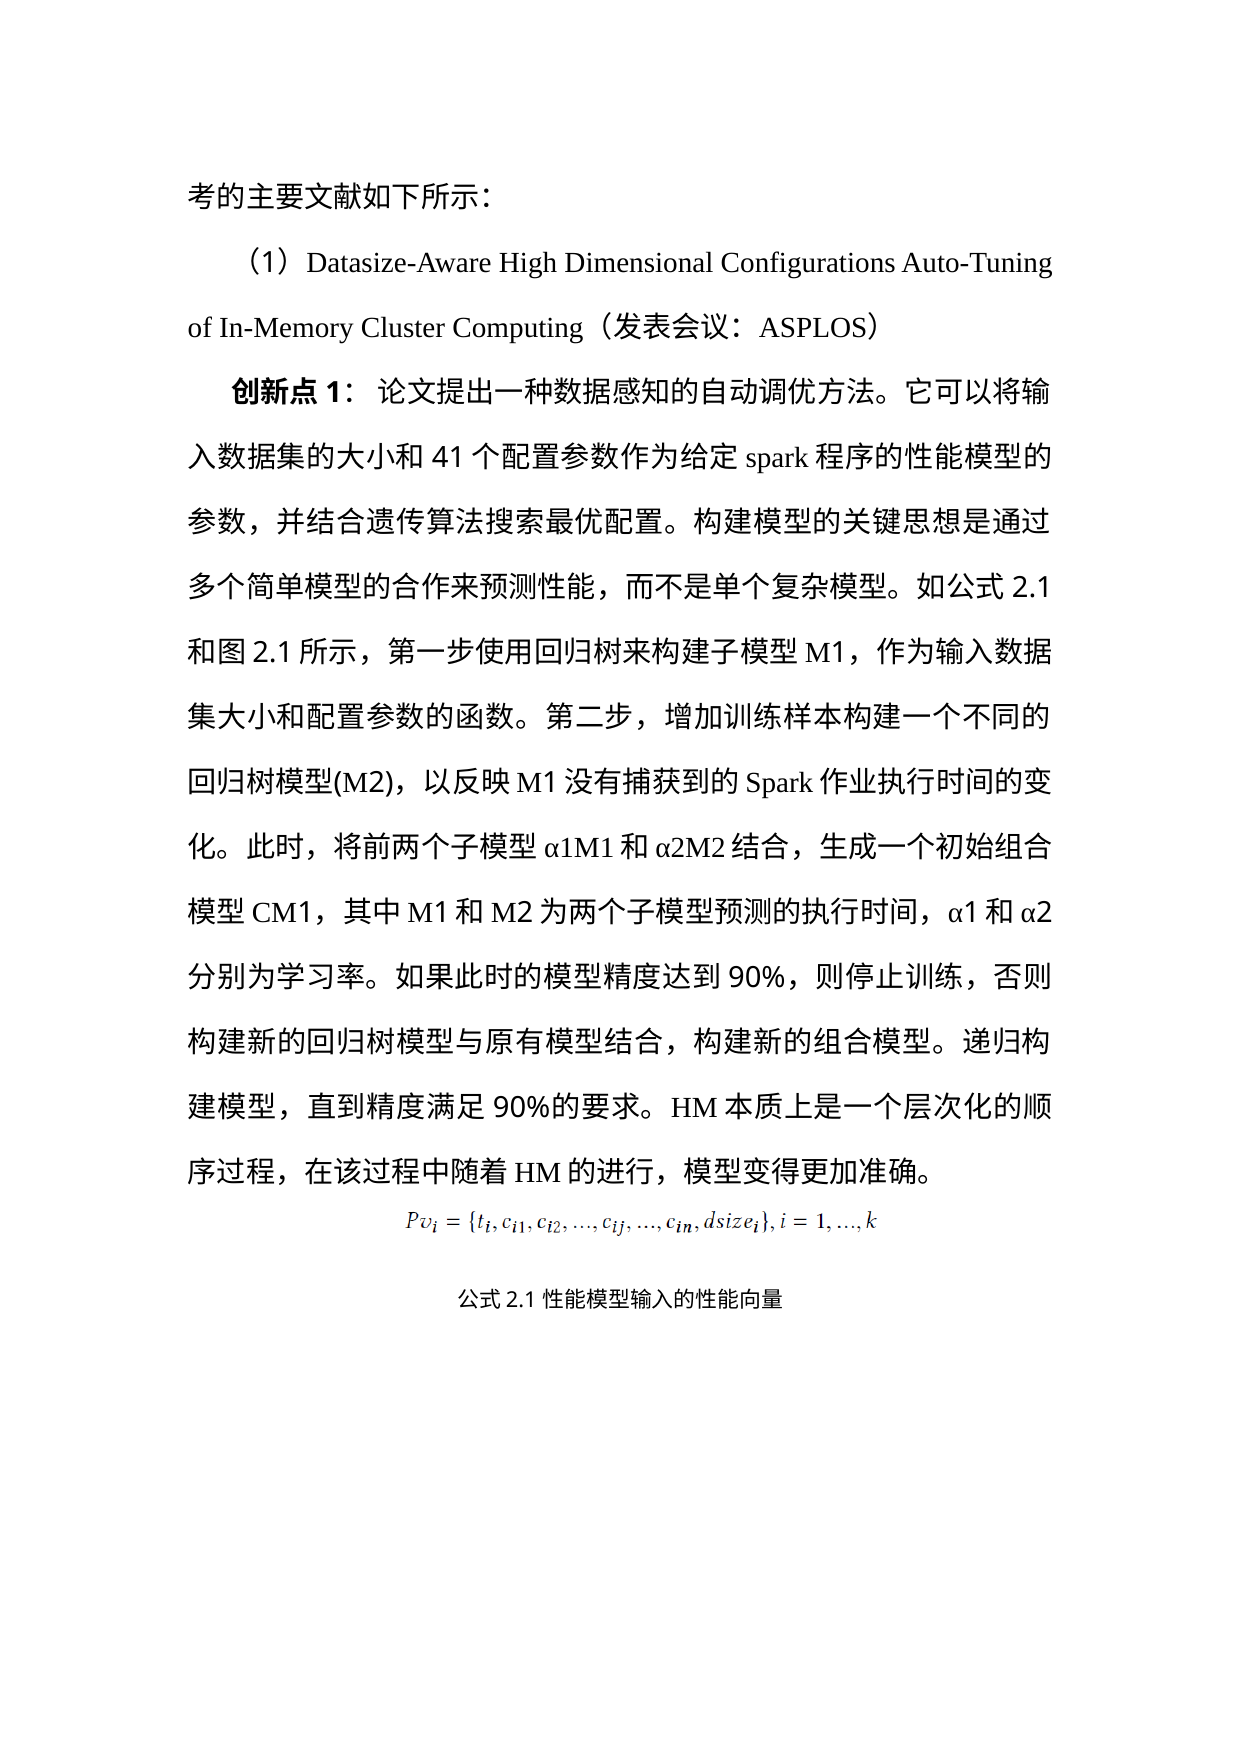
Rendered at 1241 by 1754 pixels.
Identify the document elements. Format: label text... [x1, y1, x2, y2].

text 公式2.1 性能模型输入的性能向量 [187, 1282, 1053, 1314]
picture [396, 1202, 889, 1241]
text （1）Datasize-Aware High Dimensional Configurations Auto-Tuning of In-Memory Cluster Computing（发表会议：ASPLOS） [187, 227, 1053, 357]
text 创新点1： 论文提出一种数据感知的自动调优方法。它可以将输入数据集的大小和41个配置参数作为给定spark程序的性能模型的参数，并结合遗传算法搜索最优配置。构建模型的关键思想是通过多个简单模型的合作来预测性能，而不是单个复杂模型。如公式2.1和图2.1所示，第一步使用回归树来构建子模型M1，作为输入数据集大小和配置参数的函数。第二步，增加训练样本构建一个不同的回归树模型(M2)，以反映M1没有捕获到的Spark作业执行时间的变化。此时，将前两个子模型α1M1和α2M2结合，生成一个初始组合模型CM1，其中M1和M2为两个子模型预测的执行时间，α1和α2分别为学习率。如果此时的模型精度达到90%，则停止训练，否则构建新的回归树模型与原有模型结合，构建新的组合模型。递归构建模型，直到精度满足90%的要求。HM本质上是一个层次化的顺序过程，在该过程中随着HM的进行，模型变得更加准确。 [187, 357, 1053, 1202]
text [187, 162, 1053, 227]
